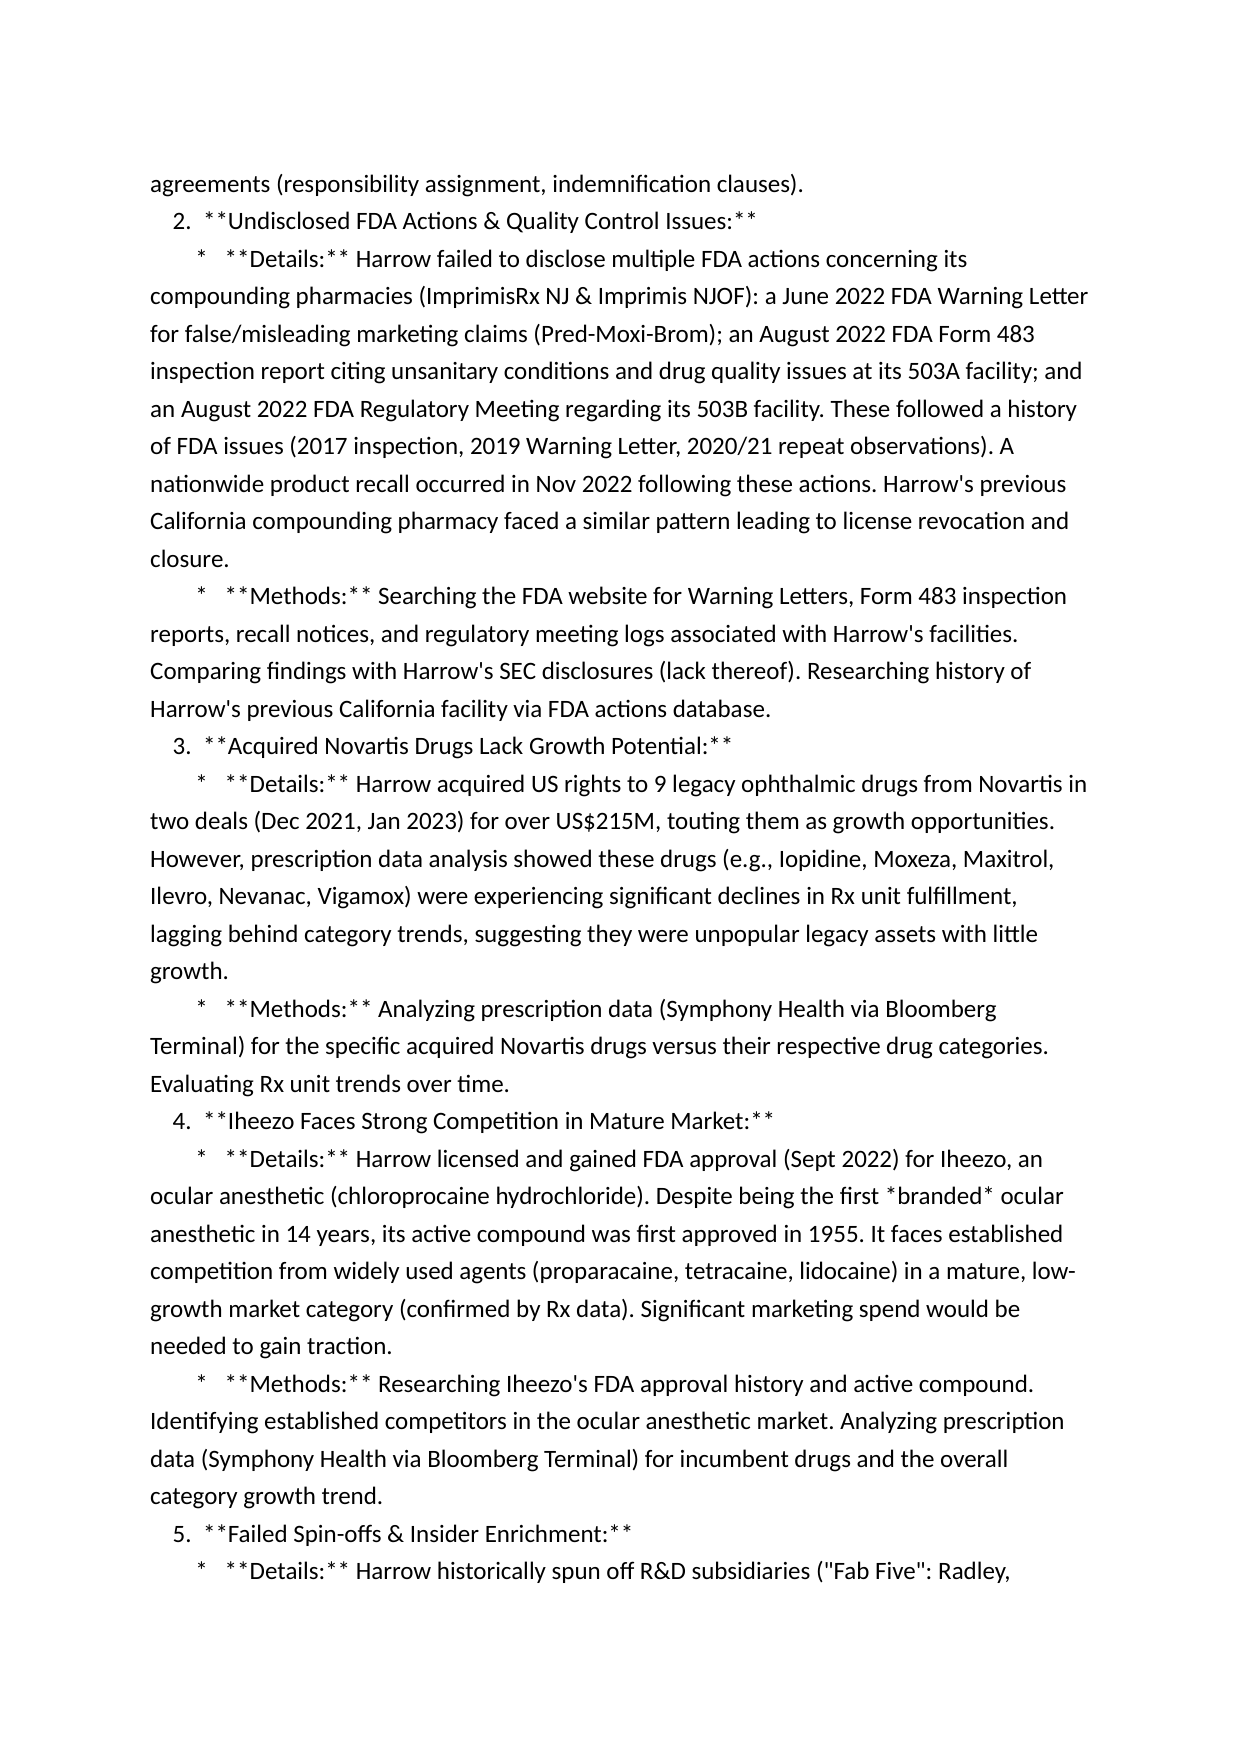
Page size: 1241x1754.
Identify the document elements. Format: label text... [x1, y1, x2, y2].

text 5. **Failed Spin-offs & Insider Enrichment:** [150, 1514, 1090, 1552]
text * **Methods:** Analyzing prescription data (Symphony Health via Bloomberg Terminal) for the specific acquired Novartis drugs versus their respective drug categories. Evaluating Rx unit trends over time. [150, 989, 1090, 1102]
text 4. **Iheezo Faces Strong Competition in Mature Market:** [150, 1102, 1090, 1139]
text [150, 1552, 1090, 1589]
text * **Methods:** Researching Iheezo's FDA approval history and active compound. Identifying established competitors in the ocular anesthetic market. Analyzing prescription data (Symphony Health via Bloomberg Terminal) for incumbent drugs and the overall category growth trend. [150, 1364, 1090, 1514]
text 3. **Acquired Novartis Drugs Lack Growth Potential:** [150, 727, 1090, 764]
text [150, 164, 1090, 202]
text * **Methods:** Searching the FDA website for Warning Letters, Form 483 inspection reports, recall notices, and regulatory meeting logs associated with Harrow's facilities. Comparing findings with Harrow's SEC disclosures (lack thereof). Researching history of Harrow's previous California facility via FDA actions database. [150, 577, 1090, 727]
text * **Details:** Harrow licensed and gained FDA approval (Sept 2022) for Iheezo, an ocular anesthetic (chloroprocaine hydrochloride). Despite being the first *branded* ocular anesthetic in 14 years, its active compound was first approved in 1955. It faces established competition from widely used agents (proparacaine, tetracaine, lidocaine) in a mature, low-growth market category (confirmed by Rx data). Significant marketing spend would be needed to gain traction. [150, 1139, 1090, 1364]
text * **Details:** Harrow failed to disclose multiple FDA actions concerning its compounding pharmacies (ImprimisRx NJ & Imprimis NJOF): a June 2022 FDA Warning Letter for false/misleading marketing claims (Pred-Moxi-Brom); an August 2022 FDA Form 483 inspection report citing unsanitary conditions and drug quality issues at its 503A facility; and an August 2022 FDA Regulatory Meeting regarding its 503B facility. These followed a history of FDA issues (2017 inspection, 2019 Warning Letter, 2020/21 repeat observations). A nationwide product recall occurred in Nov 2022 following these actions. Harrow's previous California compounding pharmacy faced a similar pattern leading to license revocation and closure. [150, 239, 1090, 577]
text * **Details:** Harrow acquired US rights to 9 legacy ophthalmic drugs from Novartis in two deals (Dec 2021, Jan 2023) for over US$215M, touting them as growth opportunities. However, prescription data analysis showed these drugs (e.g., Iopidine, Moxeza, Maxitrol, Ilevro, Nevanac, Vigamox) were experiencing significant declines in Rx unit fulfillment, lagging behind category trends, suggesting they were unpopular legacy assets with little growth. [150, 764, 1090, 989]
text 2. **Undisclosed FDA Actions & Quality Control Issues:** [150, 202, 1090, 239]
